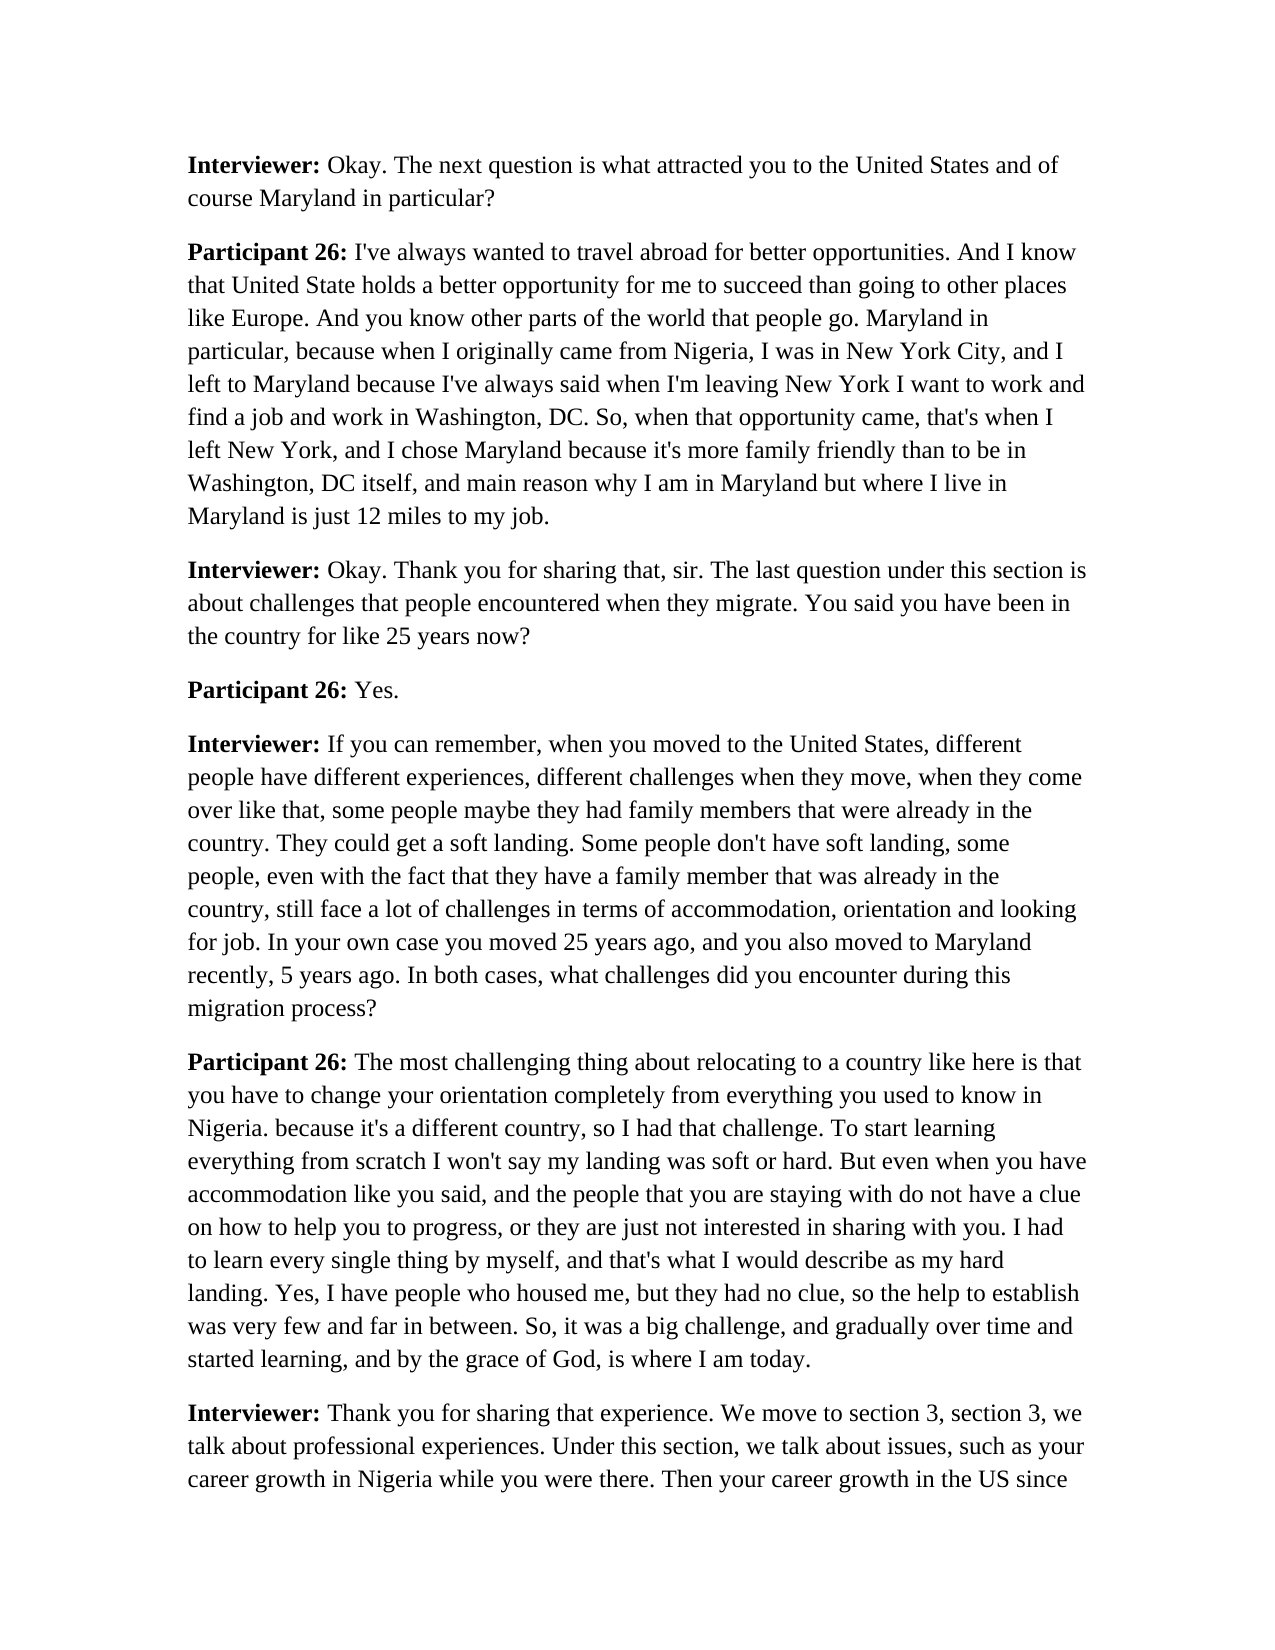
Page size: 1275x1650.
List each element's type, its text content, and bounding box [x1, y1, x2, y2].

text Interviewer: Okay. Thank you for sharing that, sir. The last question under this section is about challenges that people encountered when they migrate. You said you have been in the country for like 25 years now? [187, 555, 1087, 650]
text Participant 26: The most challenging thing about relocating to a country like here is that you have to change your orientation completely from everything you used to know in Nigeria. because it's a different country, so I had that challenge. To start learning everything from scratch I won't say my landing was soft or hard. But even when you have accommodation like you said, and the people that you are staying with do not have a clue on how to help you to progress, or they are just not interested in sharing with you. I had to learn every single thing by myself, and that's what I would describe as my hard landing. Yes, I have people who housed me, but they had no clue, so the help to establish was very few and far in between. So, it was a big challenge, and gradually over time and started learning, and by the grace of God, is where I am today. [187, 1047, 1087, 1373]
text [187, 1398, 1087, 1492]
text Participant 26: I've always wanted to travel abroad for better opportunities. And I know that United State holds a better opportunity for me to succeed than going to other places like Europe. And you know other parts of the world that people go. Maryland in particular, because when I originally came from Nigeria, I was in New York City, and I left to Maryland because I've always said when I'm leaving New York I want to work and find a job and work in Washington, DC. So, when that opportunity came, that's when I left New York, and I chose Maryland because it's more family friendly than to be in Washington, DC itself, and main reason why I am in Maryland but where I live in Maryland is just 12 miles to my job. [187, 237, 1087, 530]
text Interviewer: Okay. The next question is what attracted you to the United States and of course Maryland in particular? [187, 150, 1087, 212]
text Participant 26: Yes. [187, 675, 1087, 703]
text Interviewer: If you can remember, when you moved to the United States, different people have different experiences, different challenges when they move, when they come over like that, some people maybe they had family members that were already in the country. They could get a soft landing. Some people don't have soft landing, some people, even with the fact that they have a family member that was already in the country, still face a lot of challenges in terms of accommodation, orientation and looking for job. In your own case you moved 25 years ago, and you also moved to Maryland recently, 5 years ago. In both cases, what challenges did you encounter during this migration process? [187, 729, 1087, 1022]
